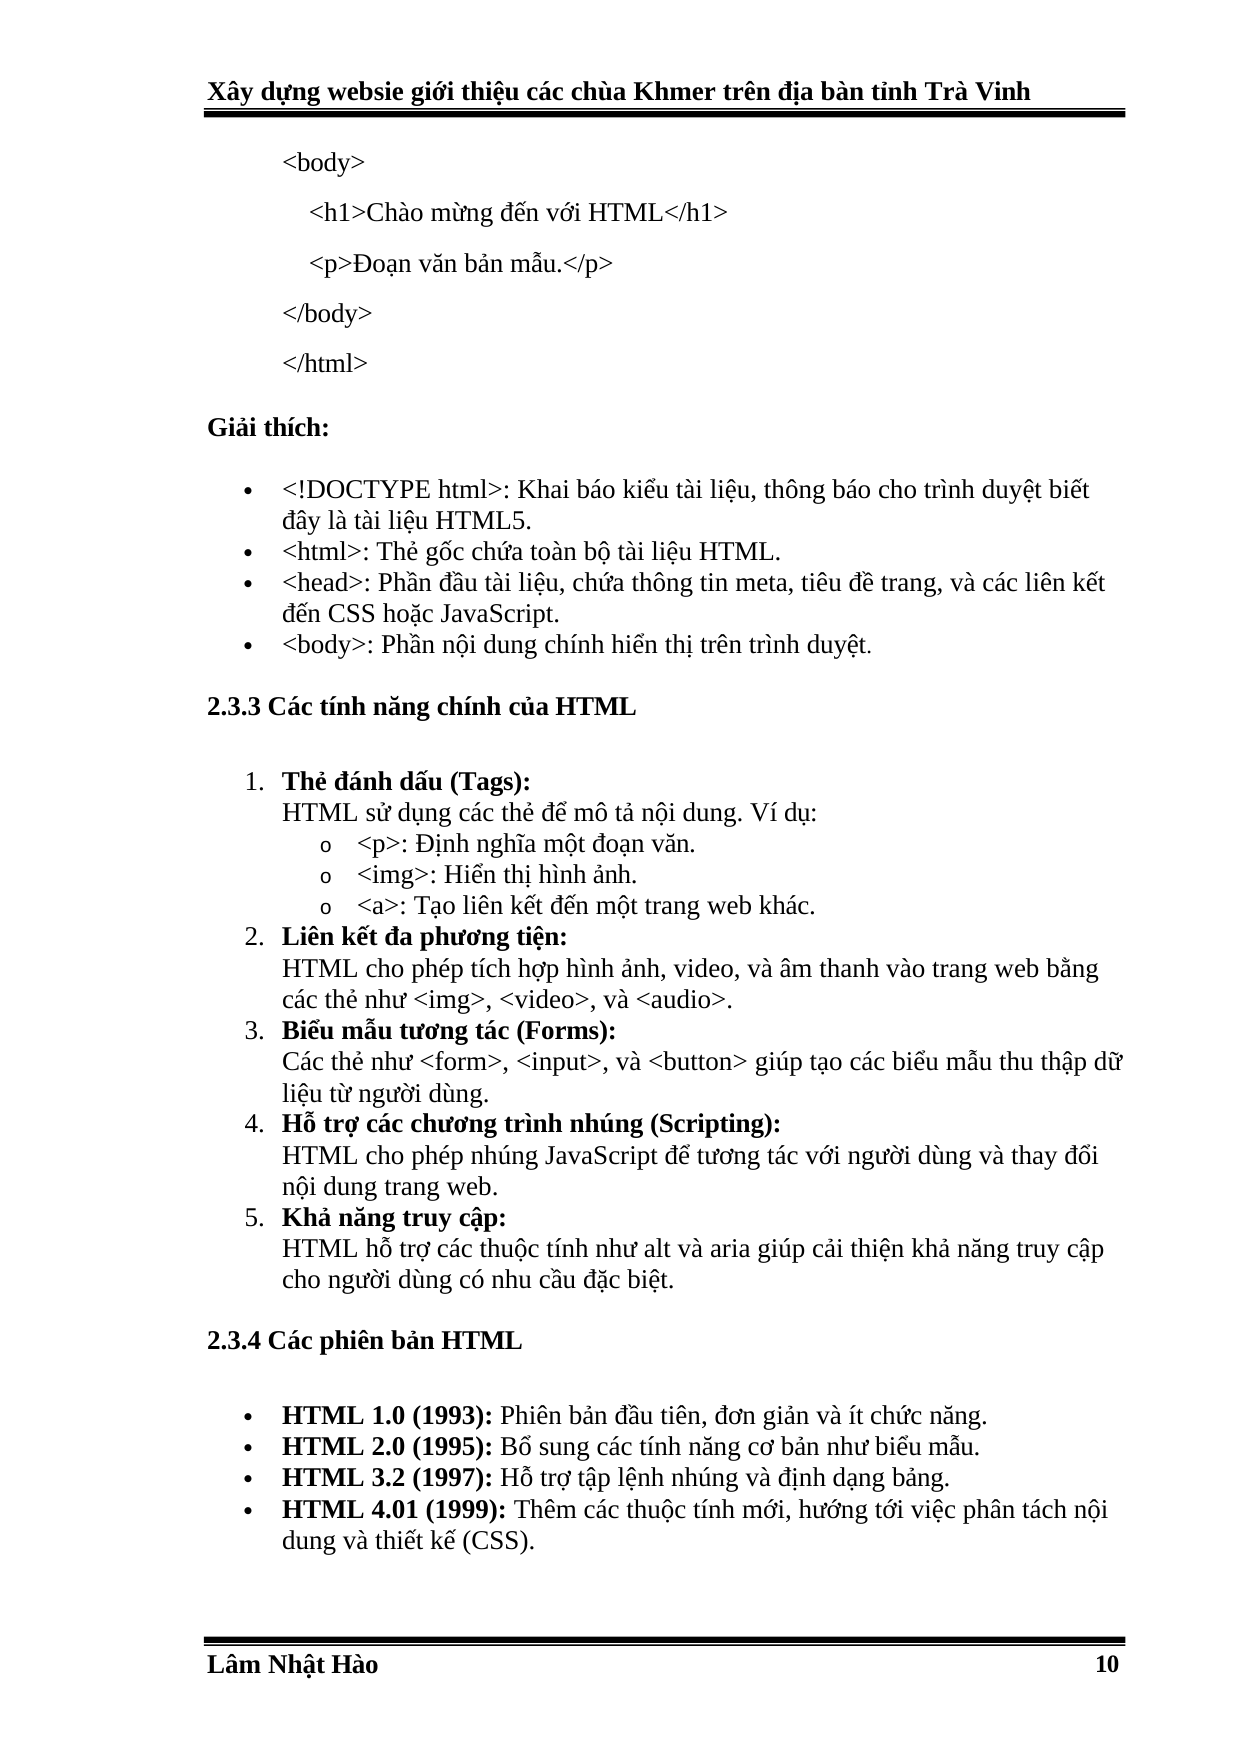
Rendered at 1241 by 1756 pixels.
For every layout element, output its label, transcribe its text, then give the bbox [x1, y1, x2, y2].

list <head>: Phần đầu tài liệu, chứa thông tin meta, tiêu đề trang, và các liên kết đến CSS hoặc JavaScript. [244, 566, 1123, 628]
subtitle Các tính năng chính của HTML [207, 690, 1134, 721]
list <p>: Định nghĩa một đoạn văn. [319, 827, 1134, 858]
list Thẻ đánh dấu (Tags): [244, 766, 1134, 796]
list HTML 1.0 (1993): Phiên bản đầu tiên, đơn giản và ít chức năng. [244, 1399, 1134, 1431]
list HTML 4.01 (1999): Thêm các thuộc tính mới, hướng tới việc phân tách nội dung và thiết kế (CSS). [244, 1493, 1122, 1555]
text <p>Đoạn văn bản mẫu.</p> [309, 247, 1134, 278]
text HTML cho phép nhúng JavaScript để tương tác với người dùng và thay đổi nội dung trang web. [282, 1139, 1131, 1201]
list <a>: Tạo liên kết đến một trang web khác. [319, 889, 1134, 921]
subtitle Liên kết đa phương tiện: [244, 921, 1134, 952]
list <html>: Thẻ gốc chứa toàn bộ tài liệu HTML. [244, 535, 1134, 566]
text <body> [282, 146, 1134, 177]
text HTML sử dụng các thẻ để mô tả nội dung. Ví dụ: [282, 796, 1134, 827]
text HTML cho phép tích hợp hình ảnh, video, và âm thanh vào trang web bằng các thẻ như <img>, <video>, và <audio>. [282, 952, 1131, 1014]
text Các thẻ như <form>, <input>, và <button> giúp tạo các biểu mẫu thu thập dữ liệu từ người dùng. [282, 1046, 1134, 1108]
text <h1>Chào mừng đến với HTML</h1> [309, 196, 1134, 227]
text HTML hỗ trợ các thuộc tính như alt và aria giúp cải thiện khả năng truy cập cho người dùng có nhu cầu đặc biệt. [282, 1232, 1134, 1295]
subtitle Biểu mẫu tương tác (Forms): [244, 1015, 1134, 1046]
text </body> [282, 297, 1134, 328]
text </html> [282, 347, 1134, 378]
subtitle Giải thích: [207, 411, 1134, 442]
subtitle Khả năng truy cập: [244, 1202, 1134, 1232]
list <img>: Hiển thị hình ảnh. [319, 858, 1134, 889]
subtitle Các phiên bản HTML [207, 1324, 1134, 1355]
subtitle Hỗ trợ các chương trình nhúng (Scripting): [244, 1108, 1134, 1139]
list HTML 2.0 (1995): Bổ sung các tính năng cơ bản như biểu mẫu. [244, 1431, 1134, 1462]
list HTML 3.2 (1997): Hỗ trợ tập lệnh nhúng và định dạng bảng. [244, 1462, 1134, 1493]
list <!DOCTYPE html>: Khai báo kiểu tài liệu, thông báo cho trình duyệt biết đây là tài liệu HTML5. [244, 473, 1123, 535]
list <body>: Phần nội dung chính hiển thị trên trình duyệt. [244, 628, 1134, 660]
